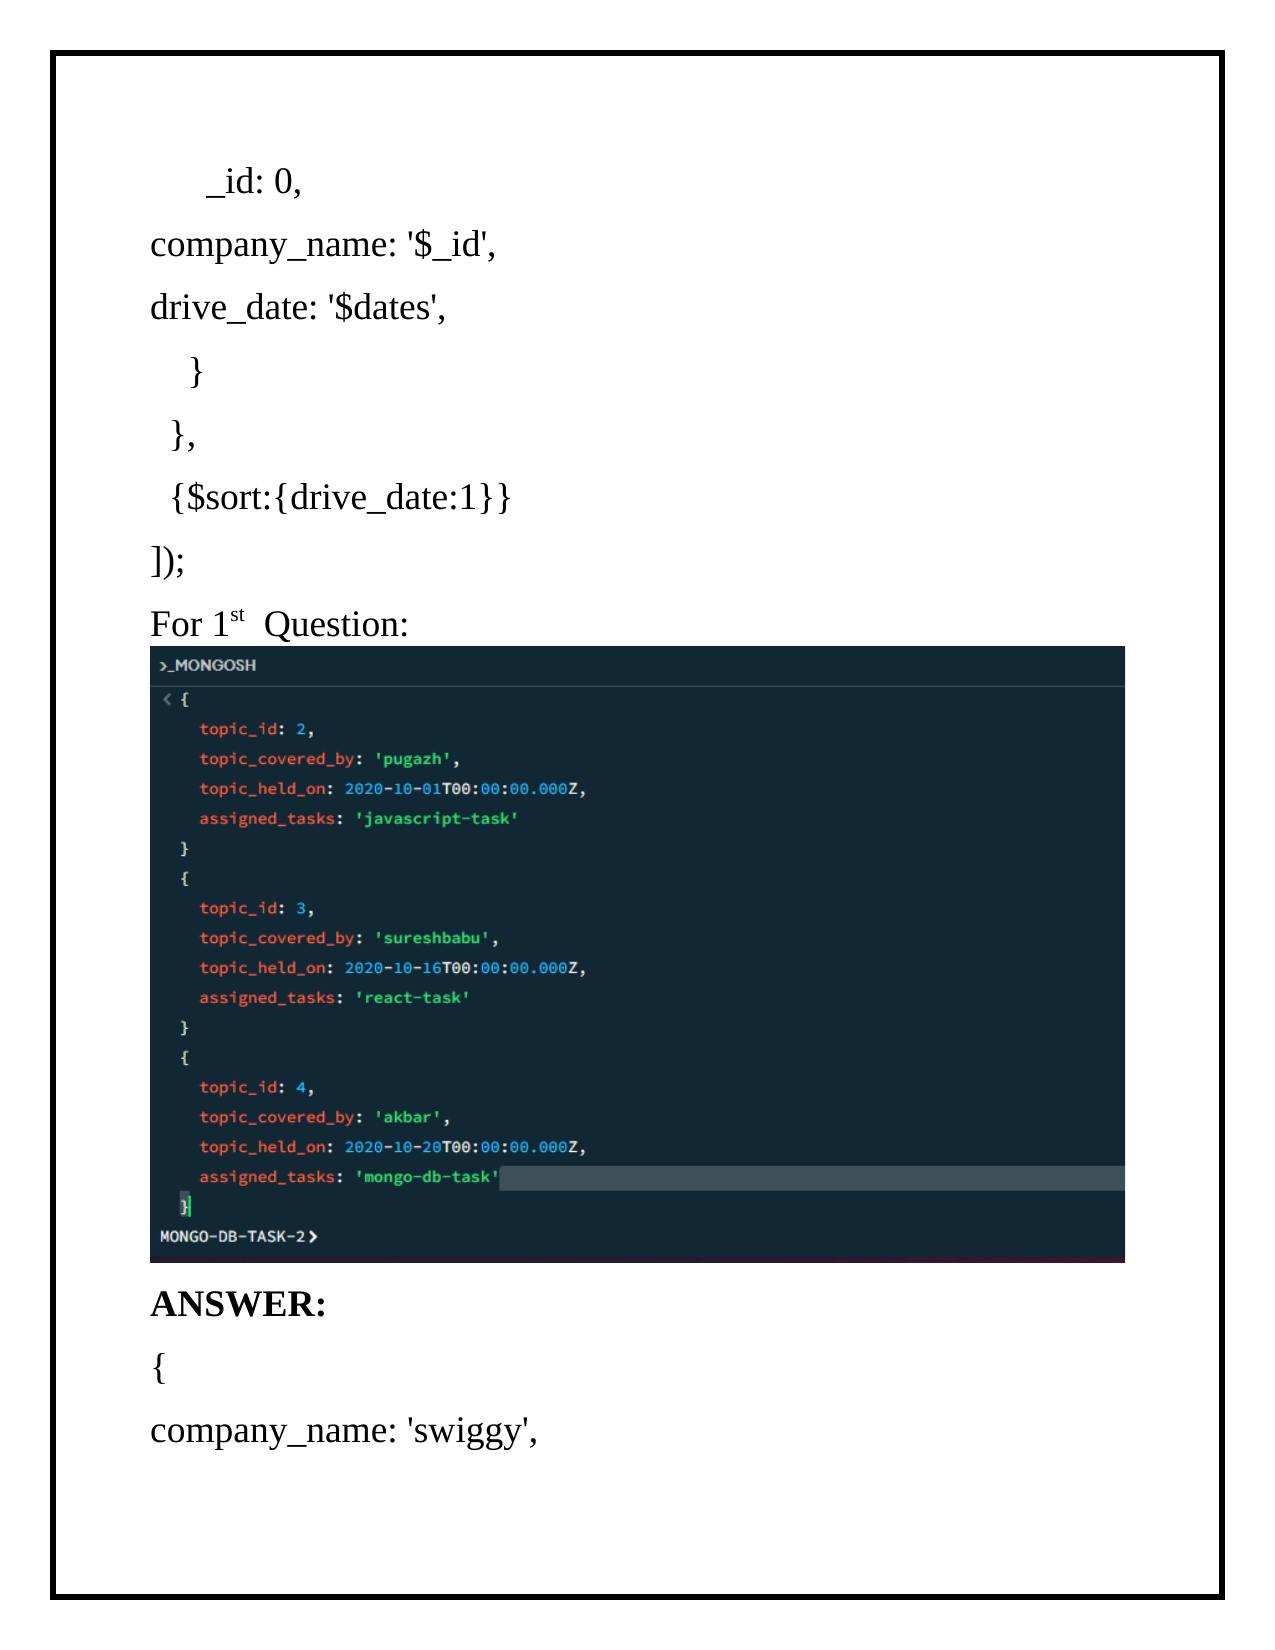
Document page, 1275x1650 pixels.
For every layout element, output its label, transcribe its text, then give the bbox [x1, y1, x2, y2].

text } [150, 348, 1125, 391]
text _id: 0, [150, 158, 1125, 201]
text drive_date: '$dates', [150, 285, 1125, 328]
text For 1st Question: [150, 601, 1125, 646]
text { [150, 1344, 1125, 1387]
picture [150, 646, 1125, 1263]
text company_name: '$_id', [150, 222, 1125, 265]
text }, [150, 411, 1125, 454]
text company_name: 'swiggy', [150, 1408, 1125, 1451]
text {$sort:{drive_date:1}} [150, 474, 1125, 518]
text ANSWER: [150, 1281, 1125, 1324]
text ]); [150, 538, 1125, 581]
